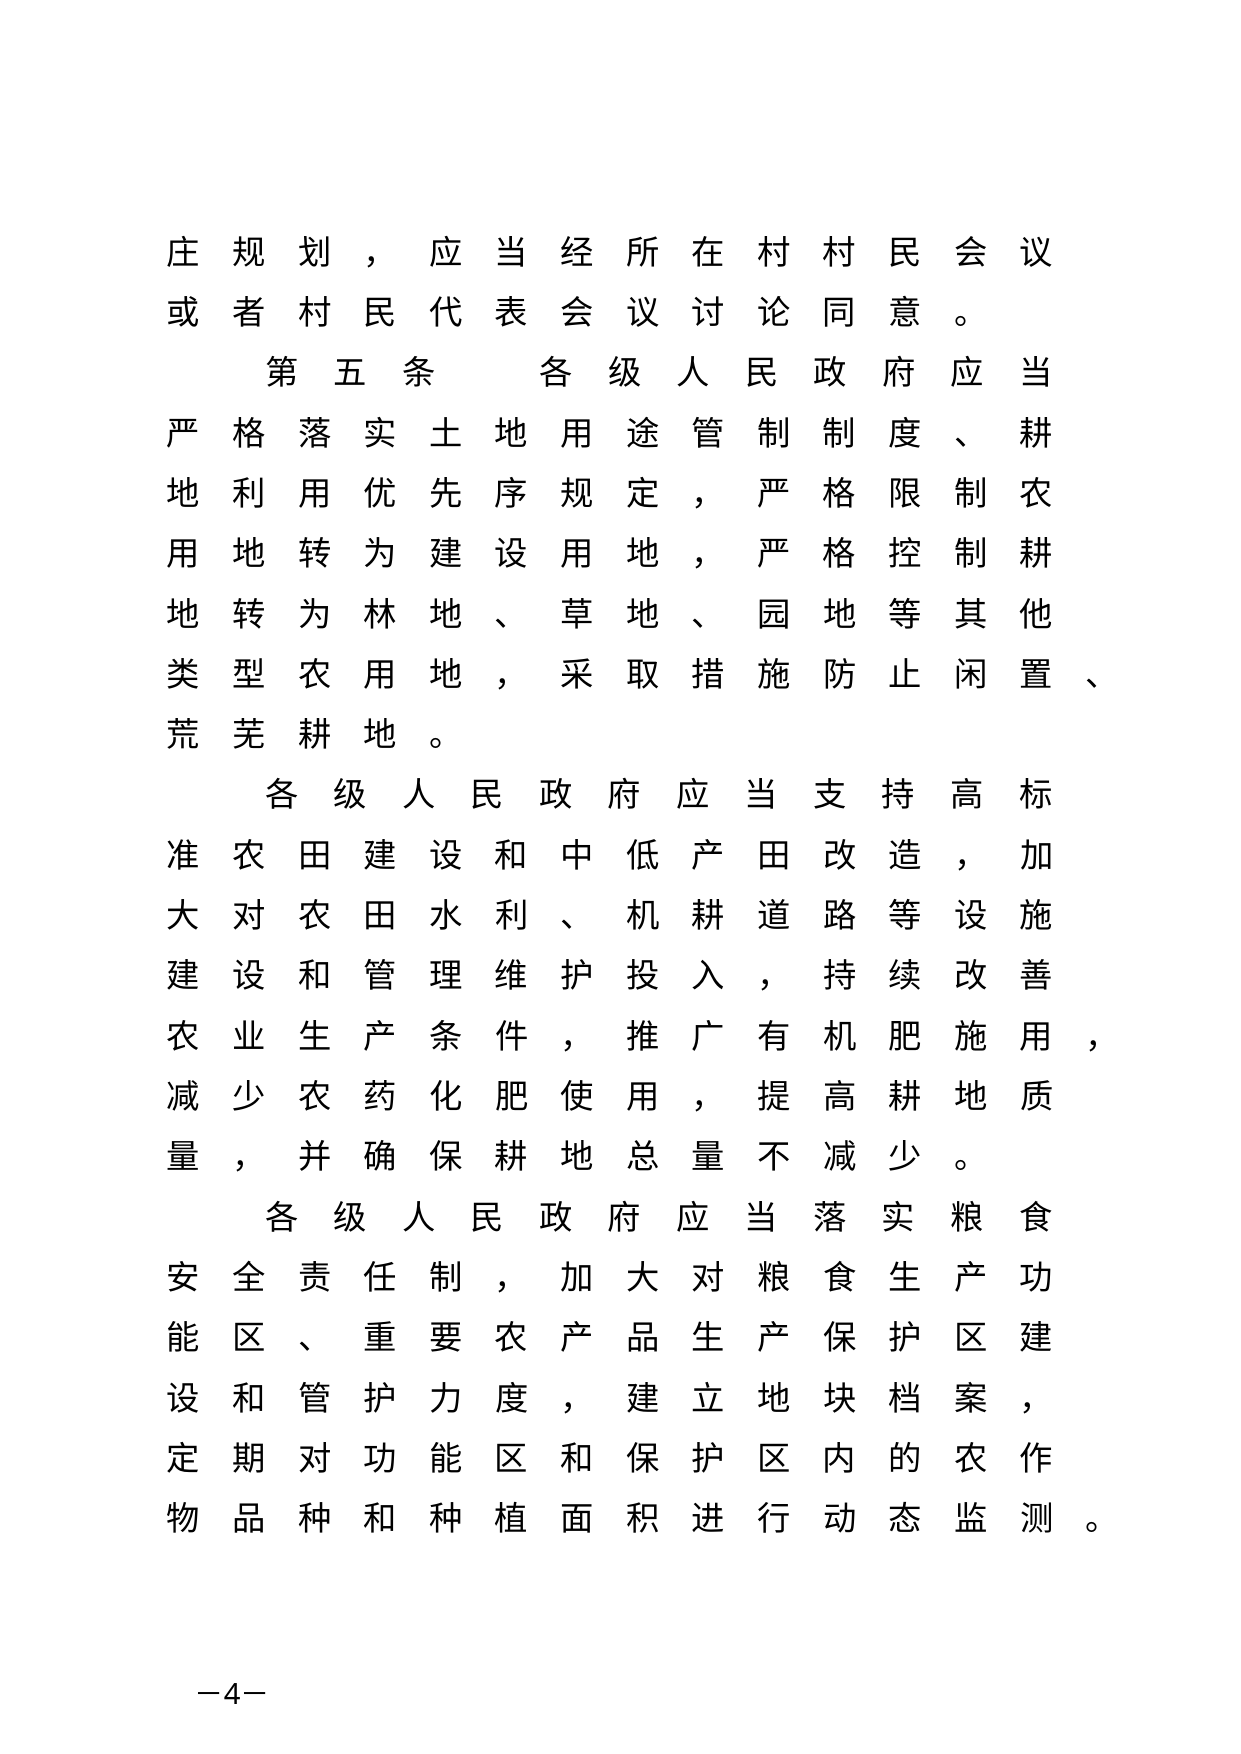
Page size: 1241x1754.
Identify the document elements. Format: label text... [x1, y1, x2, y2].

text 第五条 各级人民政府应当严格落实土地用途管制制度、耕地利用优先序规定，严格限制农用地转为建设用地，严格控制耕地转为林地、草地、园地等其他类型农用地，采取措施防止闲置、荒芜耕地。 [167, 340, 1085, 762]
text 各级人民政府应当支持高标准农田建设和中低产田改造，加大对农田水利、机耕道路等设施建设和管理维护投入，持续改善农业生产条件，推广有机肥施用，减少农药化肥使用，提高耕地质量，并确保耕地总量不减少。 [167, 762, 1085, 1184]
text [167, 219, 1085, 340]
text 各级人民政府应当落实粮食安全责任制，加大对粮食生产功能区、重要农产品生产保护区建设和管护力度，建立地块档案，定期对功能区和保护区内的农作物品种和种植面积进行动态监测。 [167, 1184, 1085, 1546]
